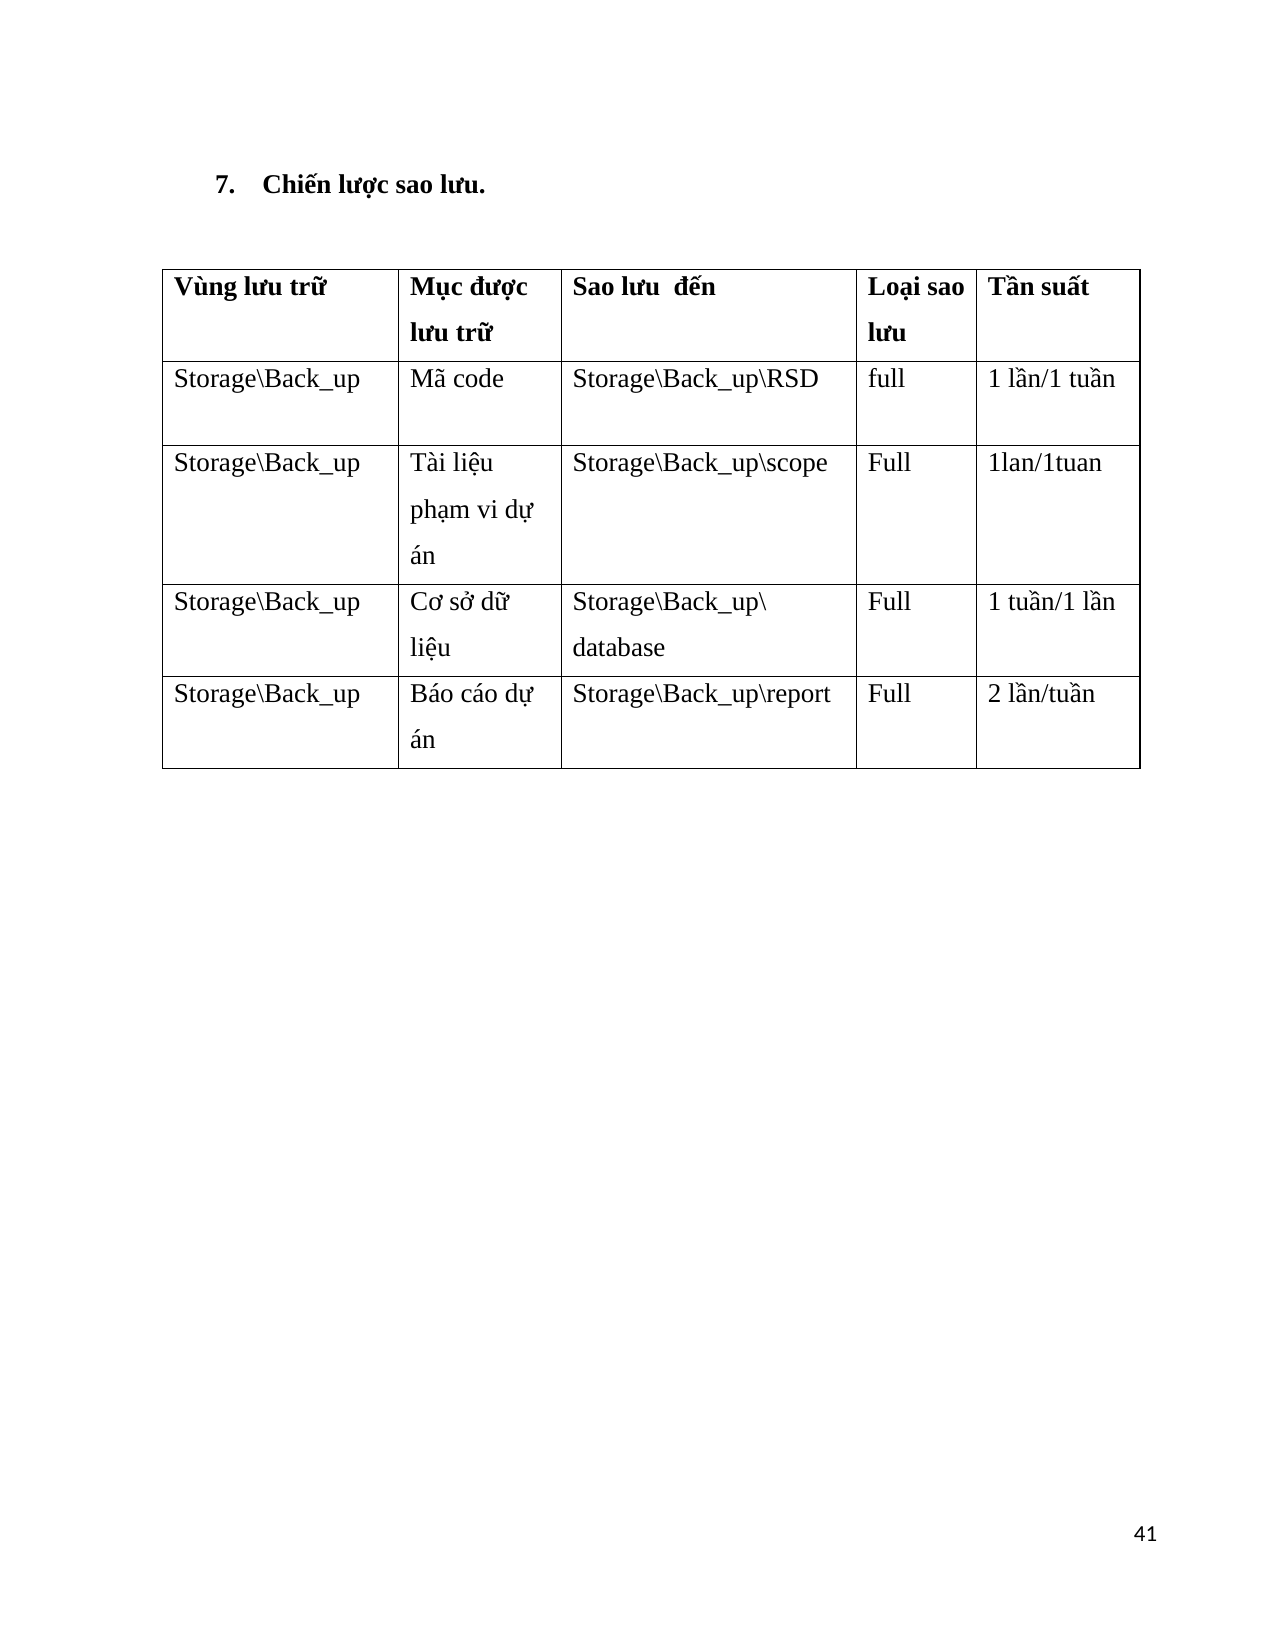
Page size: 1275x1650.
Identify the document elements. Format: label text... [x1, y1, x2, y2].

table_cell Storage\Back_up\scope [562, 446, 856, 584]
table_header Loại sao lưu [857, 270, 976, 361]
table_cell 1 tuần/1 lần [977, 585, 1139, 676]
table_cell Storage\Back_up\RSD [562, 362, 856, 445]
table_cell Storage\Back_up [163, 446, 398, 584]
table_cell 2 lần/tuần [977, 677, 1139, 768]
table_header Mục được lưu trữ [399, 270, 561, 361]
table_cell Storage\Back_up\report [562, 677, 856, 768]
table_cell Storage\Back_up [163, 362, 398, 445]
table_cell Mã code [399, 362, 561, 445]
table_cell Full [857, 446, 976, 584]
table_cell 1 lần/1 tuần [977, 362, 1139, 445]
table_cell Storage\Back_up [163, 677, 398, 768]
table_cell Cơ sở dữ liệu [399, 585, 561, 676]
table_cell Tài liệu phạm vi dự án [399, 446, 561, 584]
table_cell Storage\Back_up\ database [562, 585, 856, 676]
table_cell Báo cáo dự án [399, 677, 561, 768]
table_cell Full [857, 585, 976, 676]
table_cell 1lan/1tuan [977, 446, 1139, 584]
table_header Sao lưu đến [562, 270, 856, 361]
table_cell Full [857, 677, 976, 768]
list Chiến lược sao lưu. [215, 168, 1157, 199]
table_header Tần suất [977, 270, 1139, 361]
table_cell Storage\Back_up [163, 585, 398, 676]
table_header Vùng lưu trữ [163, 270, 398, 361]
table_cell full [857, 362, 976, 445]
